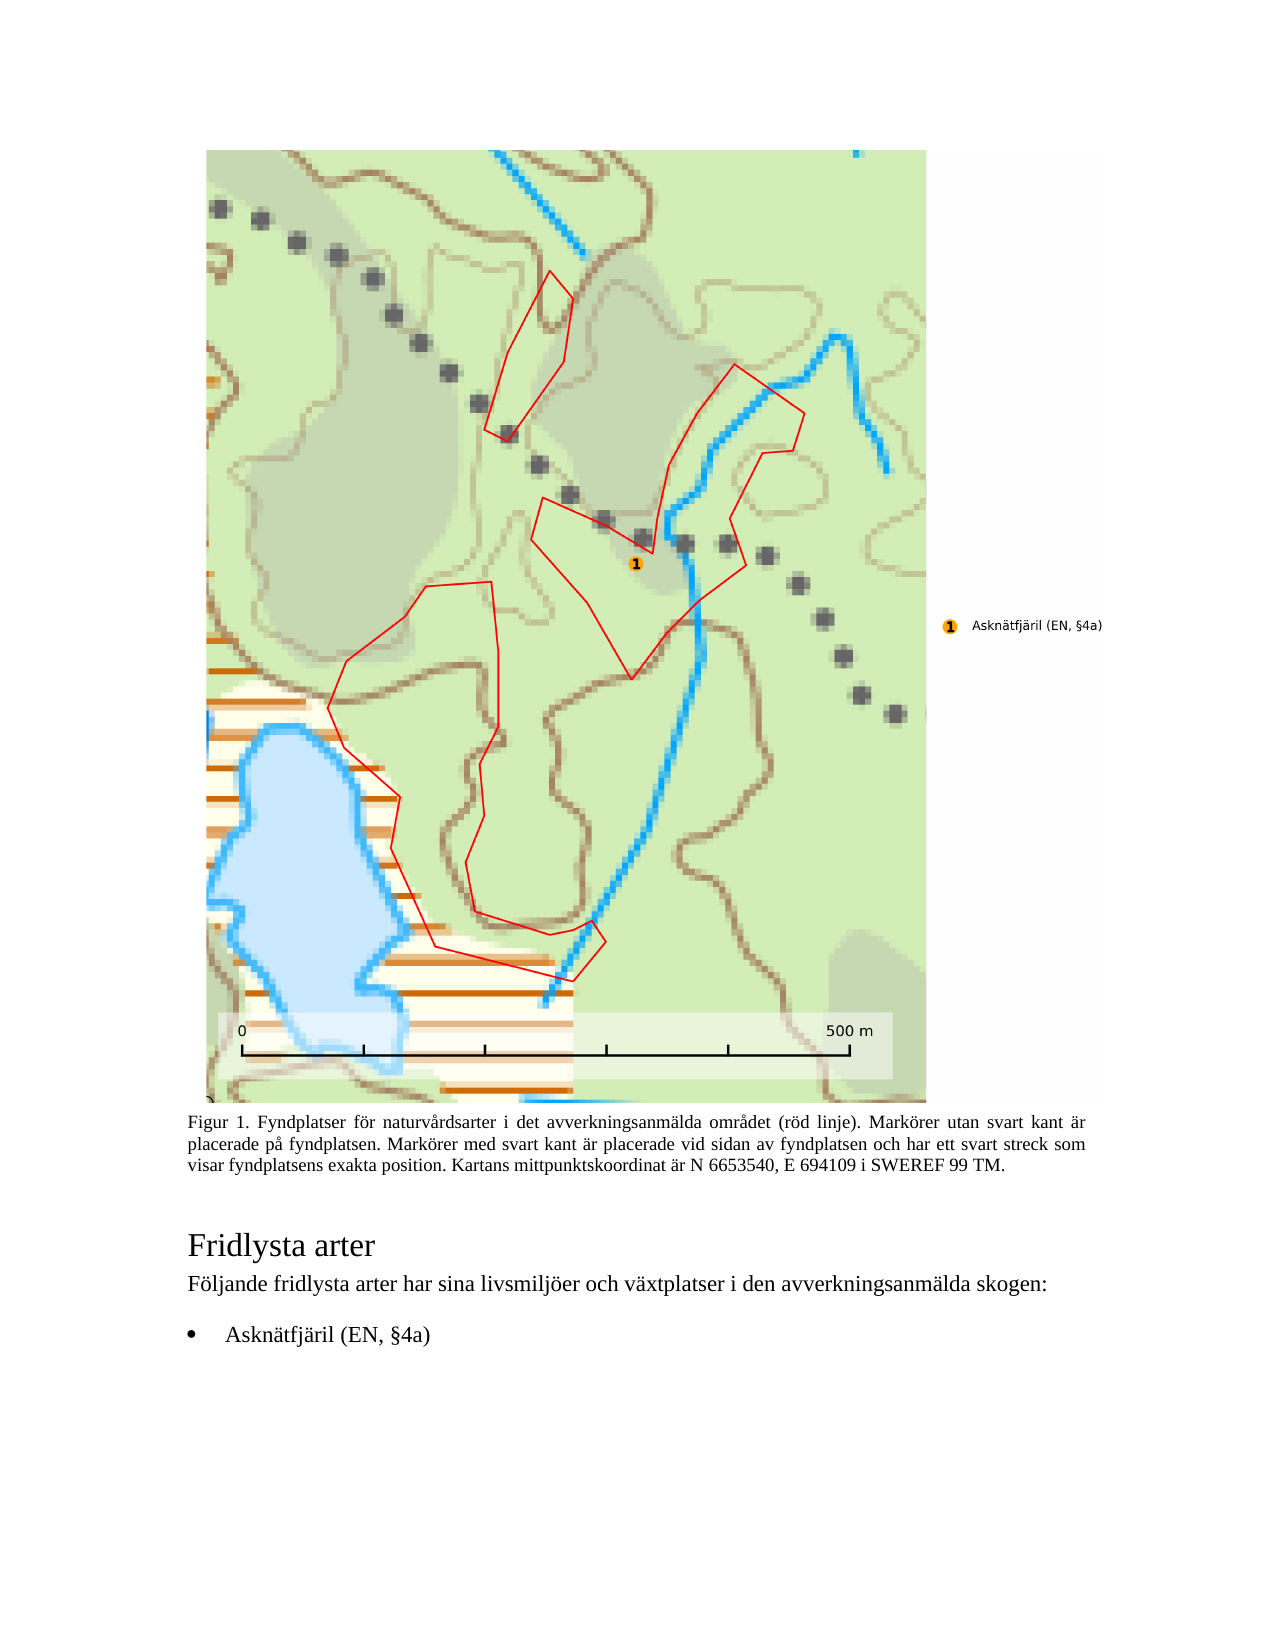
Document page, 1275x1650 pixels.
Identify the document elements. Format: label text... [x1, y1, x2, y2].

text Följande fridlysta arter har sina livsmiljöer och växtplatser i den avverkningsanmälda skogen: [187, 1270, 1087, 1296]
list Asknätfjäril (EN, §4a) [187, 1321, 1087, 1347]
subtitle Fridlysta arter [187, 1226, 1087, 1264]
text Figur 1. Fyndplatser för naturvårdsarter i det avverkningsanmälda området (röd linje). Markörer utan svart kant är placerade på fyndplatsen. Markörer med svart kant är placerade vid sidan av fyndplatsen och har ett svart streck som visar fyndplatsens exakta position. Kartans mittpunktskoordinat är N 6653540, E 694109 i SWEREF 99 TM. [187, 1111, 1087, 1176]
picture [206, 150, 1107, 1103]
